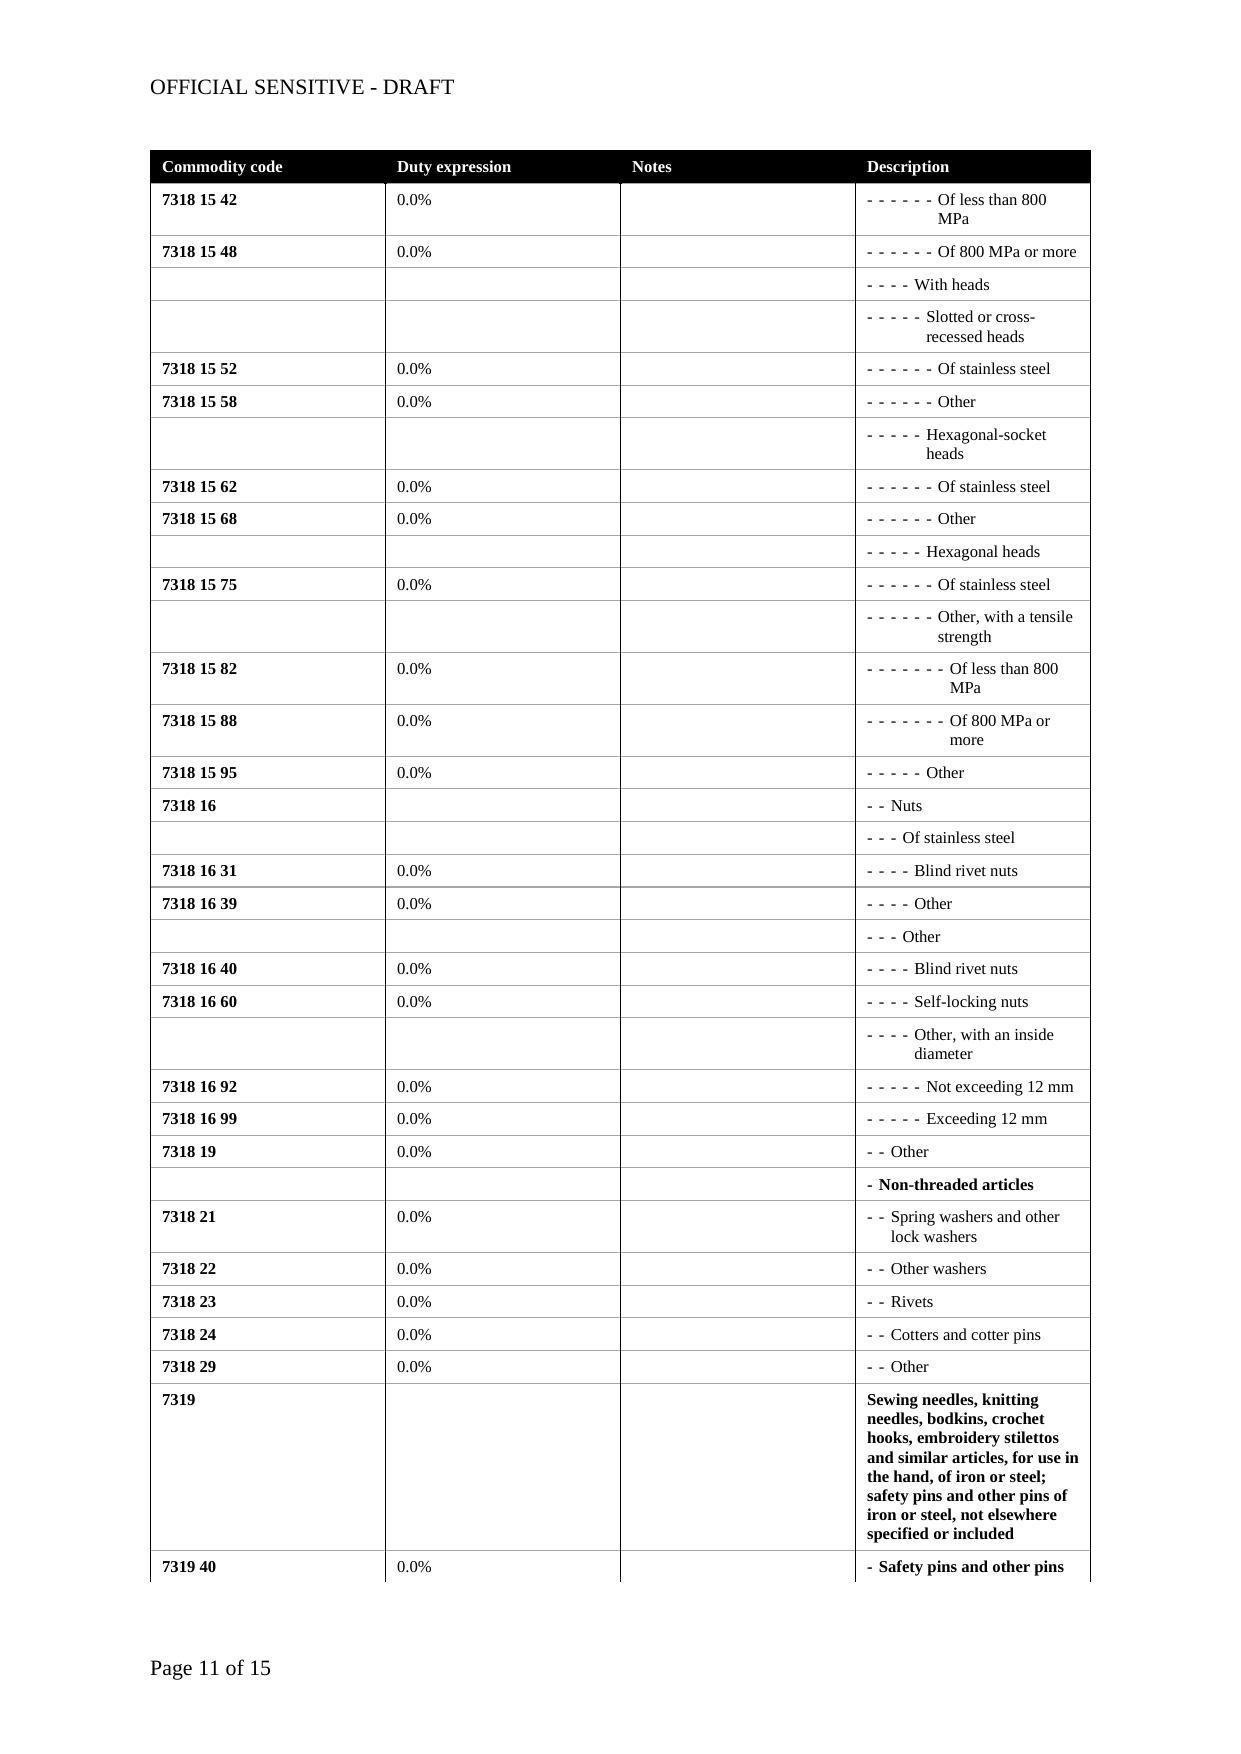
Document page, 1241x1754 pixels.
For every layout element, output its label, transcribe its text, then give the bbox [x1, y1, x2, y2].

table_cell [386, 301, 620, 352]
table_cell - - - - Self-locking nuts [856, 986, 1090, 1017]
table_cell - - - - - Hexagonal-socket heads [856, 418, 1090, 469]
table_cell 7318 16 99 [151, 1103, 385, 1134]
table_cell [386, 418, 620, 469]
table_header Duty expression [387, 151, 619, 183]
table_cell 7319 [151, 1384, 385, 1549]
table_header Commodity code [151, 151, 384, 183]
table_cell [621, 1384, 855, 1549]
table_cell - - - - - Other [856, 757, 1090, 788]
table_cell [386, 1384, 620, 1549]
table_cell - - Other [856, 1351, 1090, 1383]
table_cell [386, 536, 620, 567]
table_cell [621, 184, 855, 234]
table_cell [621, 757, 855, 788]
table_cell 7318 29 [151, 1351, 385, 1383]
table_cell [151, 268, 385, 300]
table_cell [621, 653, 855, 704]
table_cell 7318 16 40 [151, 953, 385, 984]
table_cell [621, 236, 855, 267]
table_cell [386, 789, 620, 821]
table_cell [621, 268, 855, 300]
table_cell - - - - Blind rivet nuts [856, 953, 1090, 984]
table_cell [621, 705, 855, 756]
table_cell [386, 601, 620, 652]
table_cell [386, 1018, 620, 1069]
table_cell 7318 15 52 [151, 353, 385, 384]
table_cell [151, 418, 385, 469]
table_cell [621, 418, 855, 469]
table_cell [621, 1136, 855, 1167]
table_cell 7318 15 62 [151, 470, 385, 502]
table_cell [386, 920, 620, 952]
table_cell - - - Of stainless steel [856, 822, 1090, 854]
table_cell 0.0% [386, 1136, 620, 1167]
table_cell [151, 822, 385, 854]
table_cell [621, 855, 855, 886]
table_cell 7318 24 [151, 1318, 385, 1350]
table_cell [151, 536, 385, 567]
table_cell [621, 1103, 855, 1134]
table_cell [621, 1286, 855, 1317]
table_cell [621, 986, 855, 1017]
table_cell [621, 789, 855, 821]
table_cell - - - - - Not exceeding 12 mm [856, 1070, 1090, 1102]
table_cell - - - - - - Other [856, 503, 1090, 534]
table_cell - - - - - - Of stainless steel [856, 568, 1090, 600]
table_cell 7318 15 42 [151, 184, 385, 234]
table_cell [386, 1168, 620, 1200]
table_cell - - Other [856, 1136, 1090, 1167]
table_cell 7318 15 88 [151, 705, 385, 756]
table_cell 0.0% [386, 653, 620, 704]
table_cell 0.0% [386, 236, 620, 267]
table_cell [621, 1070, 855, 1102]
table_cell 0.0% [386, 888, 620, 919]
table_cell [151, 601, 385, 652]
table_cell 7318 21 [151, 1201, 385, 1252]
table_cell - - - - - - - Of 800 MPa or more [856, 705, 1090, 756]
table_cell - - - - - - Of less than 800 MPa [856, 184, 1090, 234]
table_cell [621, 822, 855, 854]
table_cell - - - - Other [856, 888, 1090, 919]
table_cell - - - - - Hexagonal heads [856, 536, 1090, 567]
table_cell 7318 22 [151, 1253, 385, 1284]
table_cell [151, 301, 385, 352]
table_cell 0.0% [386, 1551, 620, 1582]
table_cell - - - - - - Other, with a tensile strength [856, 601, 1090, 652]
table_cell [621, 1201, 855, 1252]
table_cell - - Other washers [856, 1253, 1090, 1284]
table_cell 7318 15 48 [151, 236, 385, 267]
table_cell [621, 386, 855, 417]
table_cell [621, 353, 855, 384]
table_cell [621, 953, 855, 984]
table_cell [151, 1168, 385, 1200]
table_cell [621, 888, 855, 919]
table_cell - - - - Other, with an inside diameter [856, 1018, 1090, 1069]
table_cell [621, 1318, 855, 1350]
table_cell - Safety pins and other pins [856, 1551, 1090, 1582]
table_cell [621, 1168, 855, 1200]
table_cell - - - - Blind rivet nuts [856, 855, 1090, 886]
table_cell [621, 503, 855, 534]
table_cell - - Rivets [856, 1286, 1090, 1317]
table_cell - Non-threaded articles [856, 1168, 1090, 1200]
table_cell [621, 301, 855, 352]
table_cell [621, 1351, 855, 1383]
table_cell 0.0% [386, 503, 620, 534]
table_cell 0.0% [386, 353, 620, 384]
table_cell 7318 16 31 [151, 855, 385, 886]
table_cell 7318 16 60 [151, 986, 385, 1017]
table_cell - - - - - Exceeding 12 mm [856, 1103, 1090, 1134]
table_cell 0.0% [386, 757, 620, 788]
table_cell - - Cotters and cotter pins [856, 1318, 1090, 1350]
table_cell 7318 16 [151, 789, 385, 821]
table_cell Sewing needles, knitting needles, bodkins, crochet hooks, embroidery stilettos and similar articles, for use in the hand, of iron or steel; safety pins and other pins of iron or steel, not elsewhere specified or included [856, 1384, 1090, 1549]
table_header Notes [622, 151, 856, 183]
table_cell 7318 16 92 [151, 1070, 385, 1102]
table_cell - - - - - - - Of less than 800 MPa [856, 653, 1090, 704]
table_cell [621, 601, 855, 652]
table_cell - - - - - - Other [856, 386, 1090, 417]
table_cell [621, 1253, 855, 1284]
table_cell 0.0% [386, 1070, 620, 1102]
table_cell 0.0% [386, 705, 620, 756]
table_cell 0.0% [386, 855, 620, 886]
table_cell 0.0% [386, 386, 620, 417]
table_cell 0.0% [386, 1253, 620, 1284]
table_cell 0.0% [386, 568, 620, 600]
table_cell - - - - With heads [856, 268, 1090, 300]
table_cell [621, 920, 855, 952]
table_cell - - Spring washers and other lock washers [856, 1201, 1090, 1252]
table_cell 7318 15 82 [151, 653, 385, 704]
table_cell 7318 23 [151, 1286, 385, 1317]
table_cell 7318 16 39 [151, 888, 385, 919]
table_cell 7319 40 [151, 1551, 385, 1582]
table_cell [621, 536, 855, 567]
table_cell [386, 822, 620, 854]
table_cell 0.0% [386, 1103, 620, 1134]
table_cell 0.0% [386, 953, 620, 984]
table_cell 0.0% [386, 1201, 620, 1252]
table_cell - - - - - - Of stainless steel [856, 353, 1090, 384]
table_cell [386, 268, 620, 300]
table_cell 0.0% [386, 1318, 620, 1350]
table_cell - - Nuts [856, 789, 1090, 821]
table_cell 7318 15 68 [151, 503, 385, 534]
table_cell 0.0% [386, 1286, 620, 1317]
table_cell - - - - - - Of 800 MPa or more [856, 236, 1090, 267]
table_cell [621, 1551, 855, 1582]
table_cell 7318 15 75 [151, 568, 385, 600]
table_cell 0.0% [386, 184, 620, 234]
table_cell 0.0% [386, 986, 620, 1017]
table_cell 7318 15 95 [151, 757, 385, 788]
table_cell 0.0% [386, 1351, 620, 1383]
table_cell [151, 1018, 385, 1069]
table_cell [621, 1018, 855, 1069]
table_cell 0.0% [386, 470, 620, 502]
table_cell [621, 470, 855, 502]
table_header Description [856, 151, 1090, 183]
table_cell - - - Other [856, 920, 1090, 952]
table_cell [621, 568, 855, 600]
table_cell - - - - - Slotted or cross-recessed heads [856, 301, 1090, 352]
table_cell - - - - - - Of stainless steel [856, 470, 1090, 502]
table_cell 7318 19 [151, 1136, 385, 1167]
table_cell [151, 920, 385, 952]
table_cell 7318 15 58 [151, 386, 385, 417]
